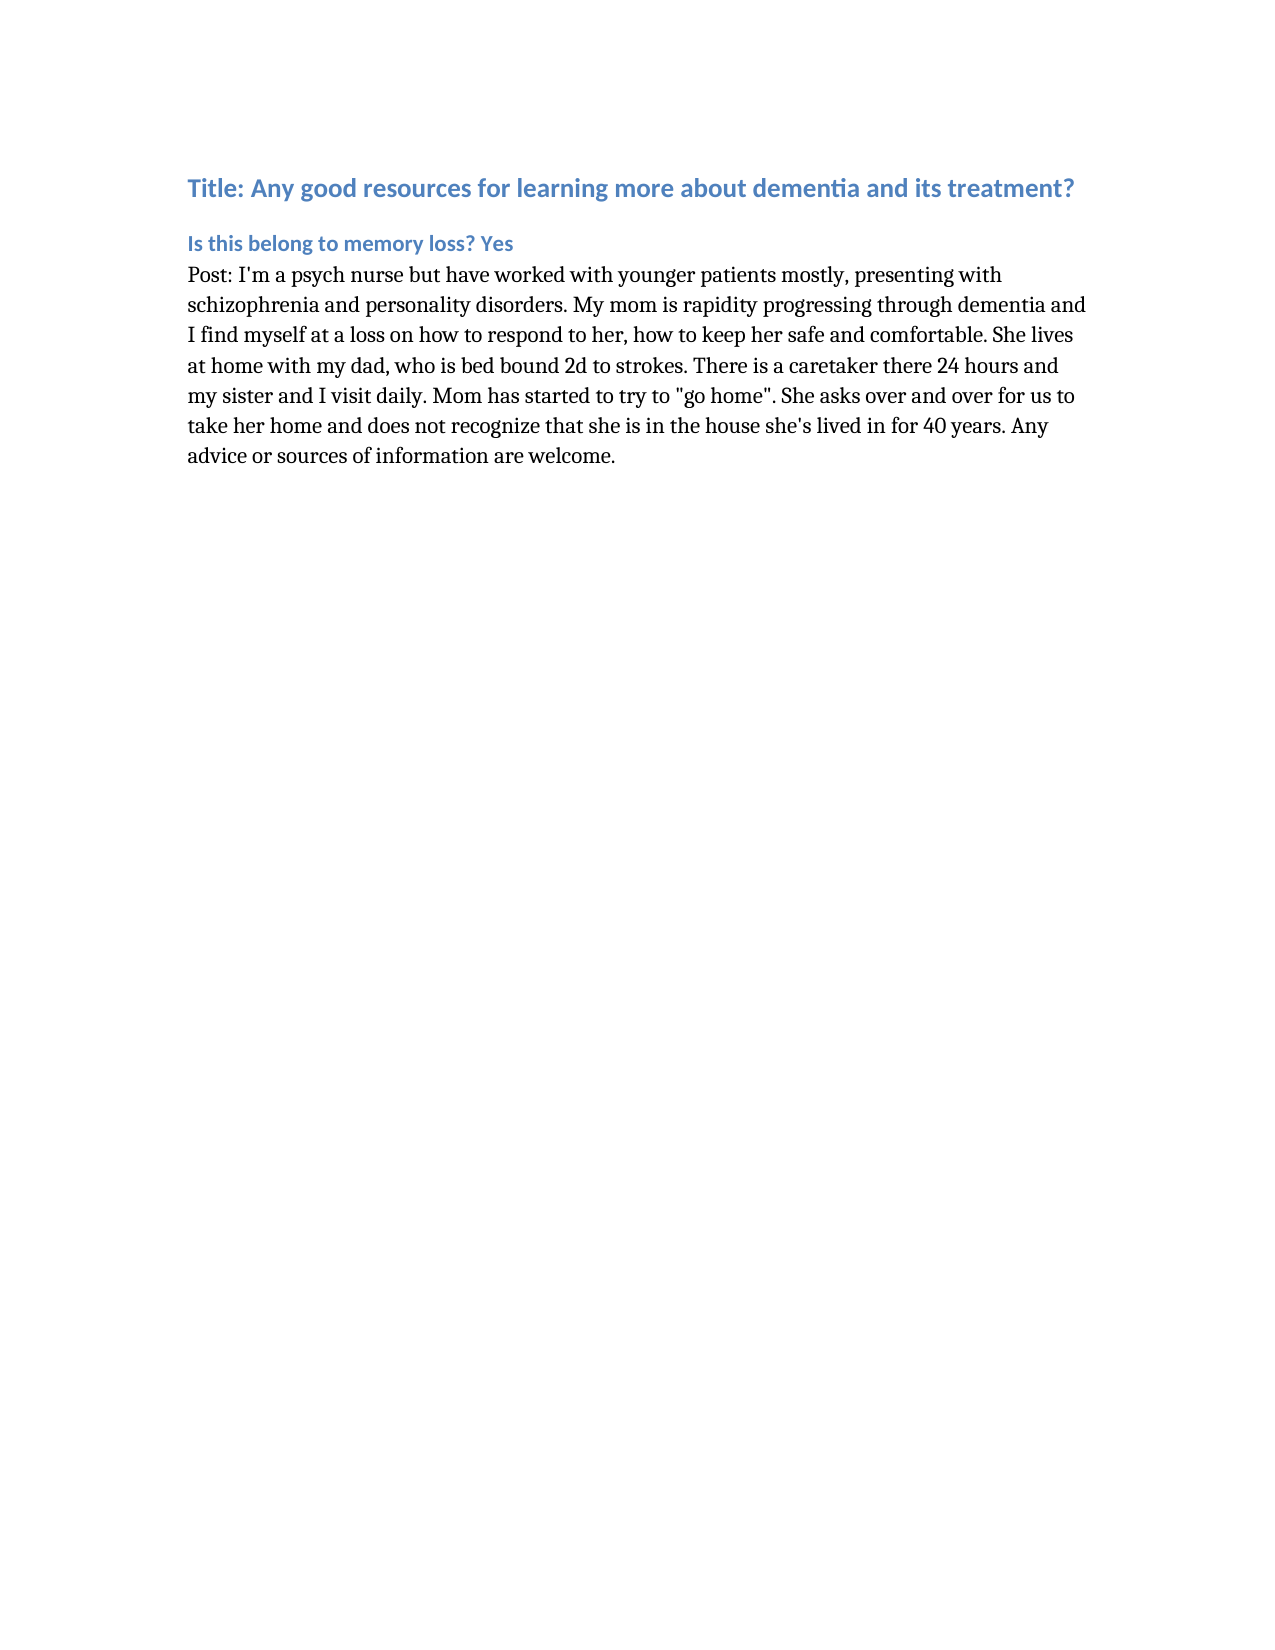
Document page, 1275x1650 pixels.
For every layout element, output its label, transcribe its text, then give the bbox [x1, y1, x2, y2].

subtitle Title: Any good resources for learning more about dementia and its treatment? [187, 171, 1087, 204]
text Post: I'm a psych nurse but have worked with younger patients mostly, presenting with schizophrenia and personality disorders. My mom is rapidity progressing through dementia and I find myself at a loss on how to respond to her, how to keep her safe and comfortable. She lives at home with my dad, who is bed bound 2d to strokes. There is a caretaker there 24 hours and my sister and I visit daily. Mom has started to try to "go home". She asks over and over for us to take her home and does not recognize that she is in the house she's lived in for 40 years. Any advice or sources of information are welcome. [187, 262, 1087, 469]
subtitle Is this belong to memory loss? Yes [187, 229, 1087, 258]
